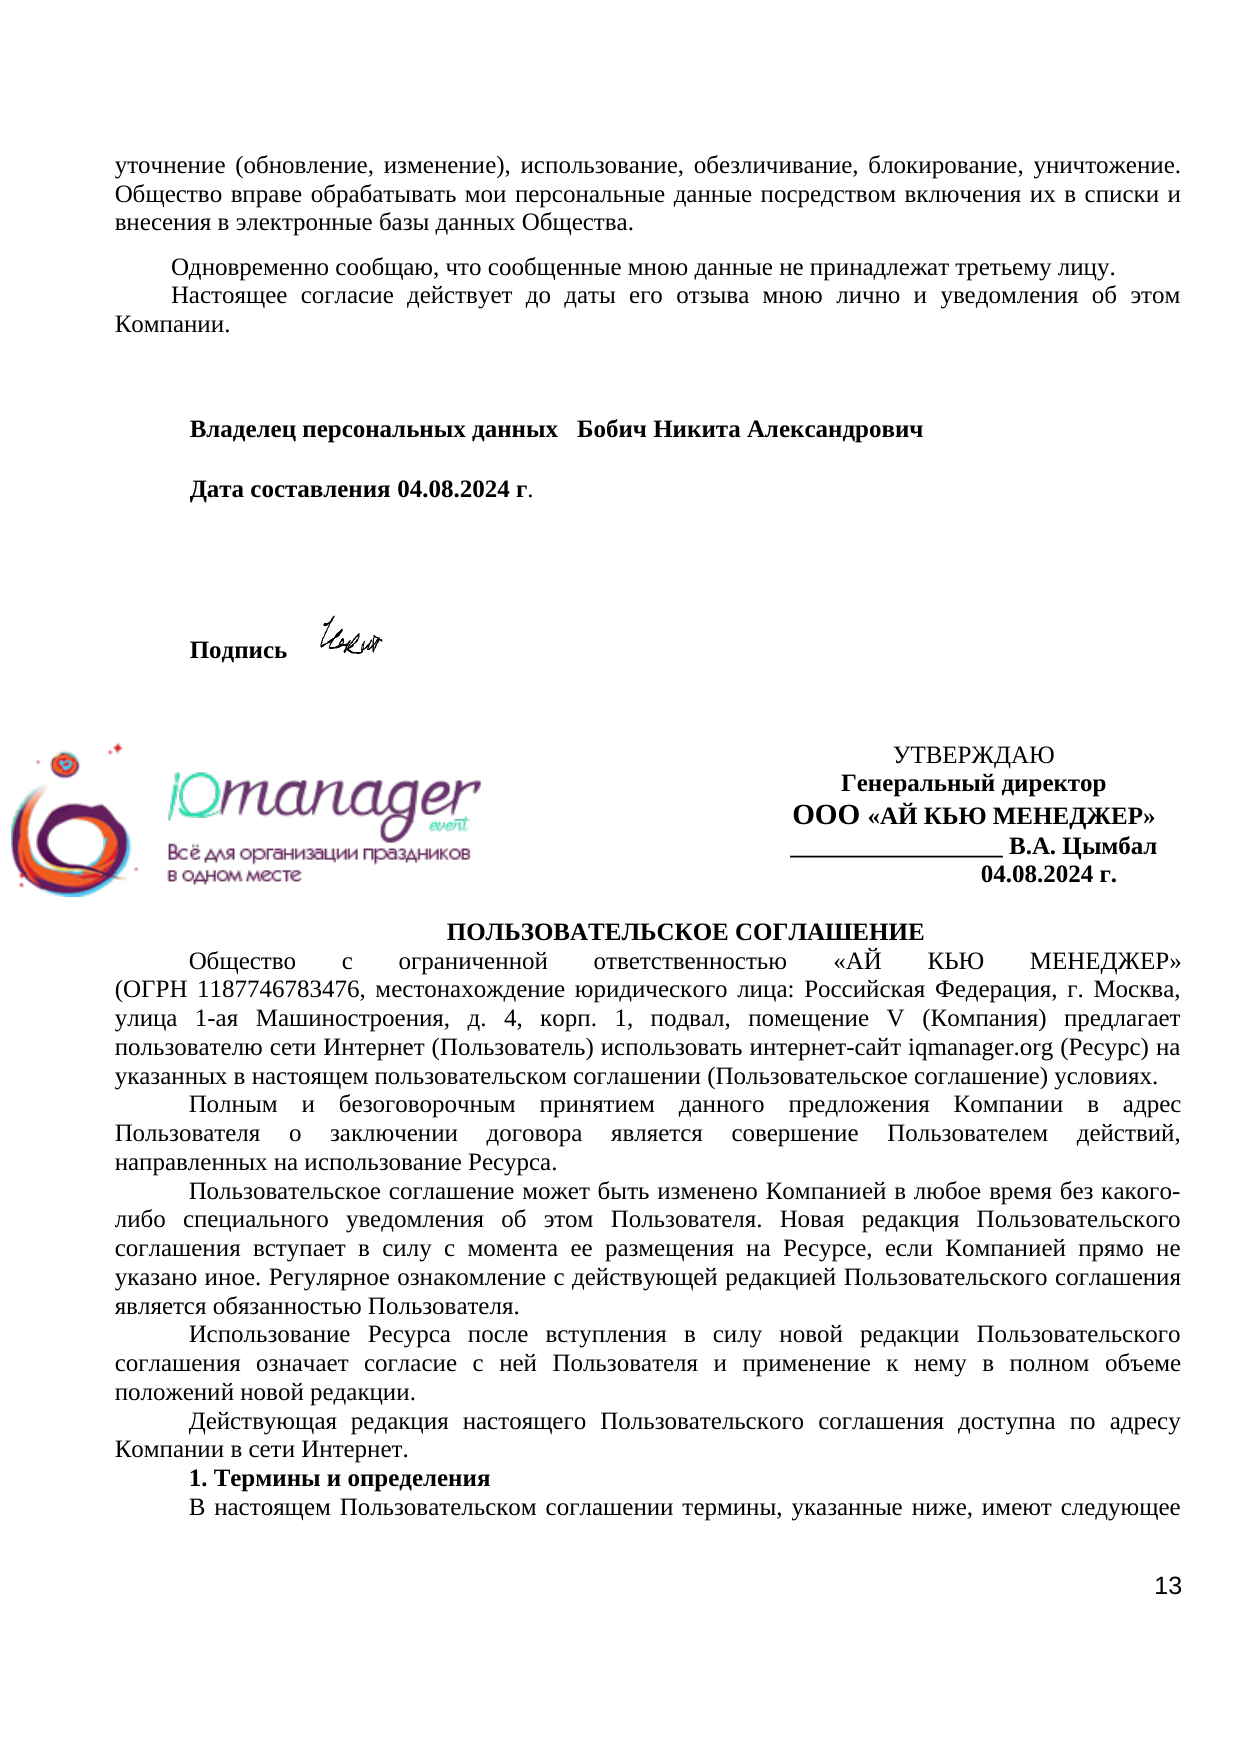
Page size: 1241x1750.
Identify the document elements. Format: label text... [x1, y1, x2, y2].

text Настоящее согласие действует до даты его отзыва мною лично и уведомления об этом Компании. [114, 281, 1182, 338]
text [114, 150, 1182, 236]
picture [11, 742, 481, 897]
text Общество с ограниченной ответственностью «АЙ КЬЮ МЕНЕДЖЕР» (ОГРН 1187746783476, местонахождение юридического лица: Российская Федерация, г. Москва, улица 1-ая Машиностроения, д. 4, корп. 1, подвал, помещение V (Компания) предлагает пользователю сети Интернет (Пользователь) использовать интернет-сайт iqmanager.org (Ресурс) на указанных в настоящем пользовательском соглашении (Пользовательское соглашение) условиях. [114, 946, 1182, 1089]
text 1. Термины и определения [114, 1463, 1182, 1492]
text Подпись [114, 534, 1182, 664]
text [114, 1492, 1182, 1521]
picture [293, 533, 419, 659]
text Владелец персональных данных Бобич Никита Александрович [114, 414, 1182, 442]
text Генеральный директор [691, 768, 1182, 797]
text ООО «АЙ КЬЮ МЕНЕДЖЕР» [691, 797, 1182, 831]
text _________________ В.А. Цымбал [691, 831, 1182, 859]
text Использование Ресурса после вступления в силу новой редакции Пользовательского соглашения означает согласие с ней Пользователя и применение к нему в полном объеме положений новой редакции. [114, 1319, 1182, 1406]
text Пользовательское соглашение может быть изменено Компанией в любое время без какого-либо специального уведомления об этом Пользователя. Новая редакция Пользовательского соглашения вступает в силу с момента ее размещения на Ресурсе, если Компанией прямо не указано иное. Регулярное ознакомление с действующей редакцией Пользовательского соглашения является обязанностью Пользователя. [114, 1176, 1182, 1319]
text Одновременно сообщаю, что сообщенные мною данные не принадлежат третьему лицу. [114, 252, 1182, 281]
text Дата составления 04.08.2024 г. [114, 474, 1182, 502]
text Действующая редакция настоящего Пользовательского соглашения доступна по адресу Компании в сети Интернет. [114, 1406, 1182, 1463]
text ПОЛЬЗОВАТЕЛЬСКОЕ СОГЛАШЕНИЕ [114, 917, 1182, 946]
text УТВЕРЖДАЮ [691, 740, 1182, 768]
text Полным и безоговорочным принятием данного предложения Компании в адрес Пользователя о заключении договора является совершение Пользователем действий, направленных на использование Ресурса. [114, 1089, 1182, 1176]
text 04.08.2024 г. [691, 859, 1182, 888]
